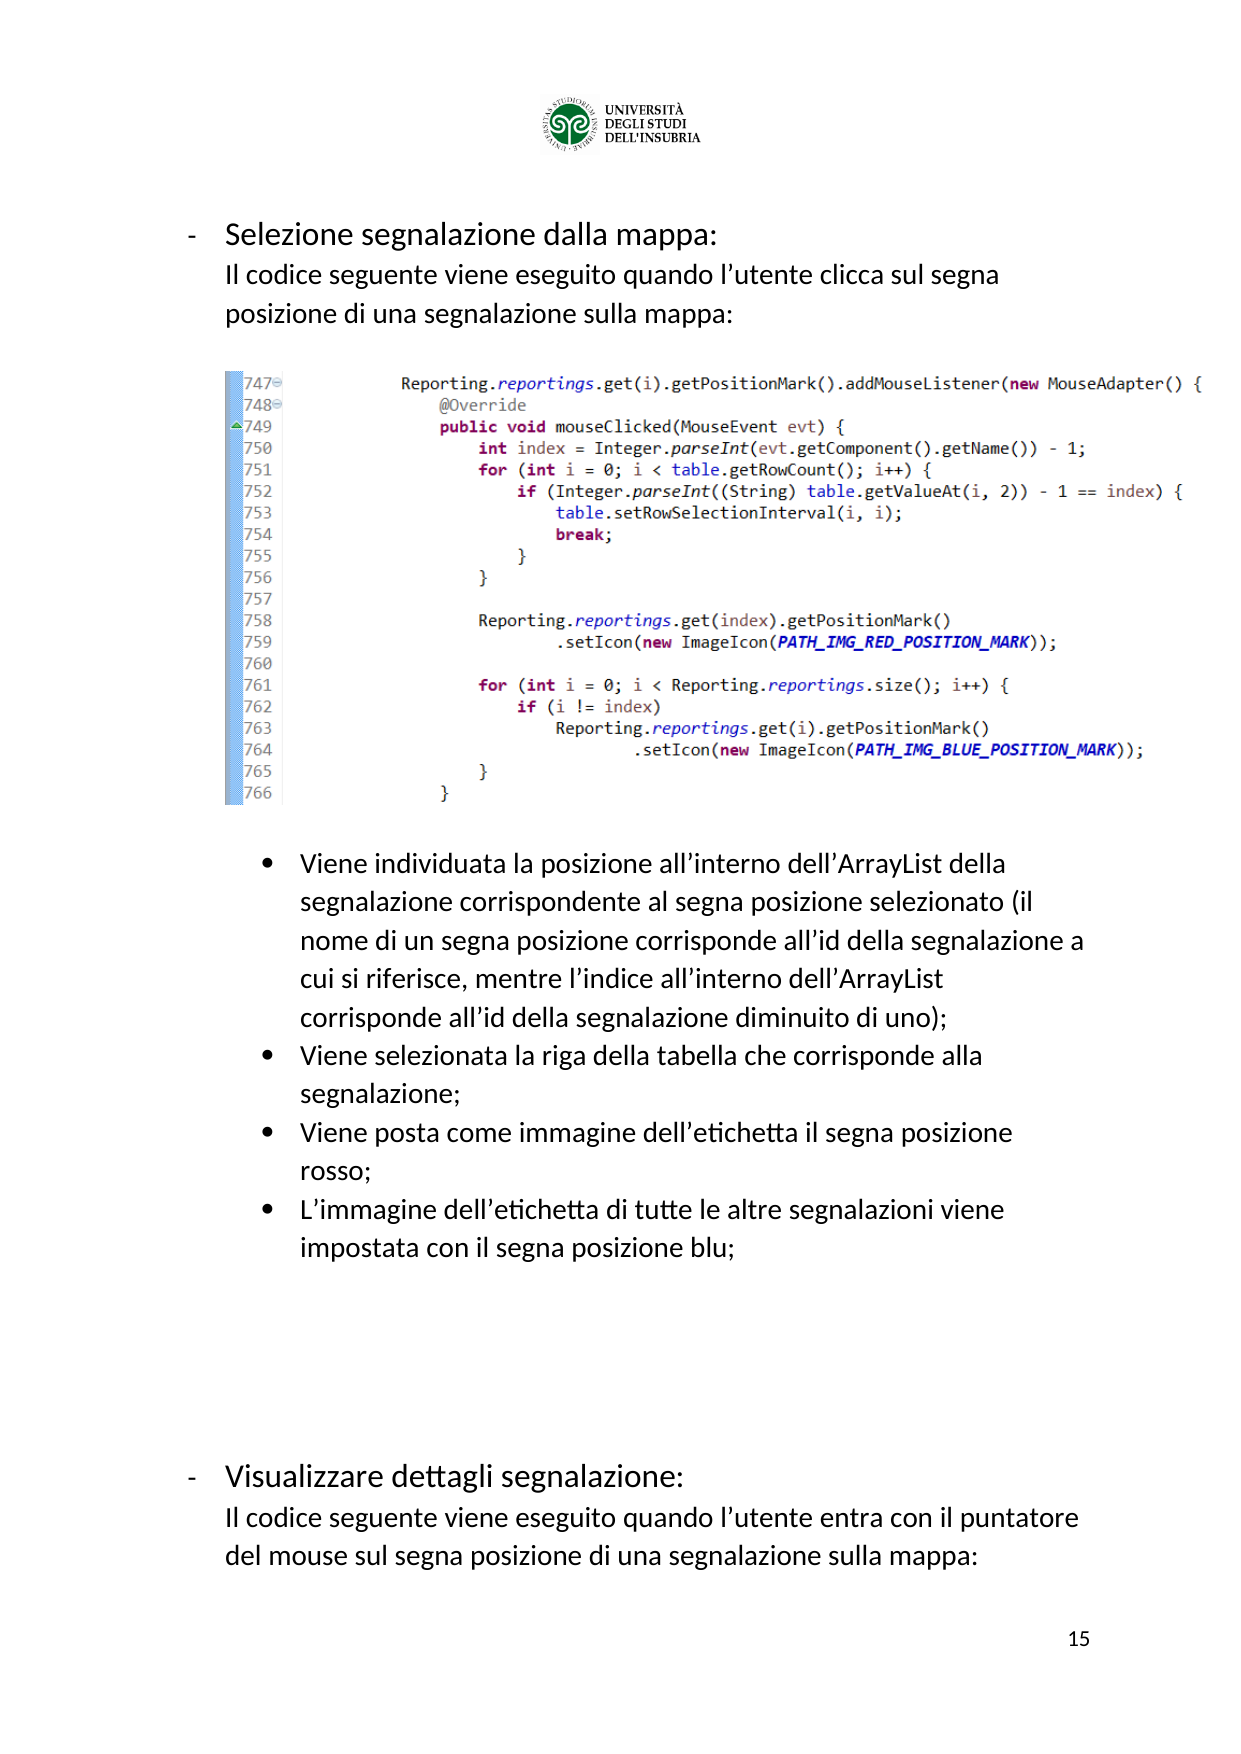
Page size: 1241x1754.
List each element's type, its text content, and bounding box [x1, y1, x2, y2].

picture [536, 73, 704, 174]
list L’immagine dell’etichetta di tutte le altre segnalazioni viene impostata con il segna posizione blu; [262, 1191, 1090, 1265]
list Il codice seguente viene eseguito quando l’utente clicca sul segna posizione di una segnalazione sulla mappa: [225, 256, 1090, 331]
list Viene individuata la posizione all’interno dell’ArrayList della segnalazione corrispondente al segna posizione selezionato (il nome di un segna posizione corrisponde all’id della segnalazione a cui si riferisce, mentre l’indice all’interno dell’ArrayList corrisponde all’id della segnalazione diminuito di uno); [262, 845, 1090, 1034]
list Il codice seguente viene eseguito quando l’utente entra con il puntatore del mouse sul segna posizione di una segnalazione sulla mappa: [225, 1499, 1090, 1573]
list Visualizzare dettagli segnalazione: [187, 1455, 1090, 1496]
list Selezione segnalazione dalla mappa: [187, 212, 1090, 253]
list Viene posta come immagine dell’etichetta il segna posizione rosso; [262, 1114, 1090, 1188]
list Viene selezionata la riga della tabella che corrisponde alla segnalazione; [262, 1037, 1090, 1111]
picture [225, 371, 1206, 805]
